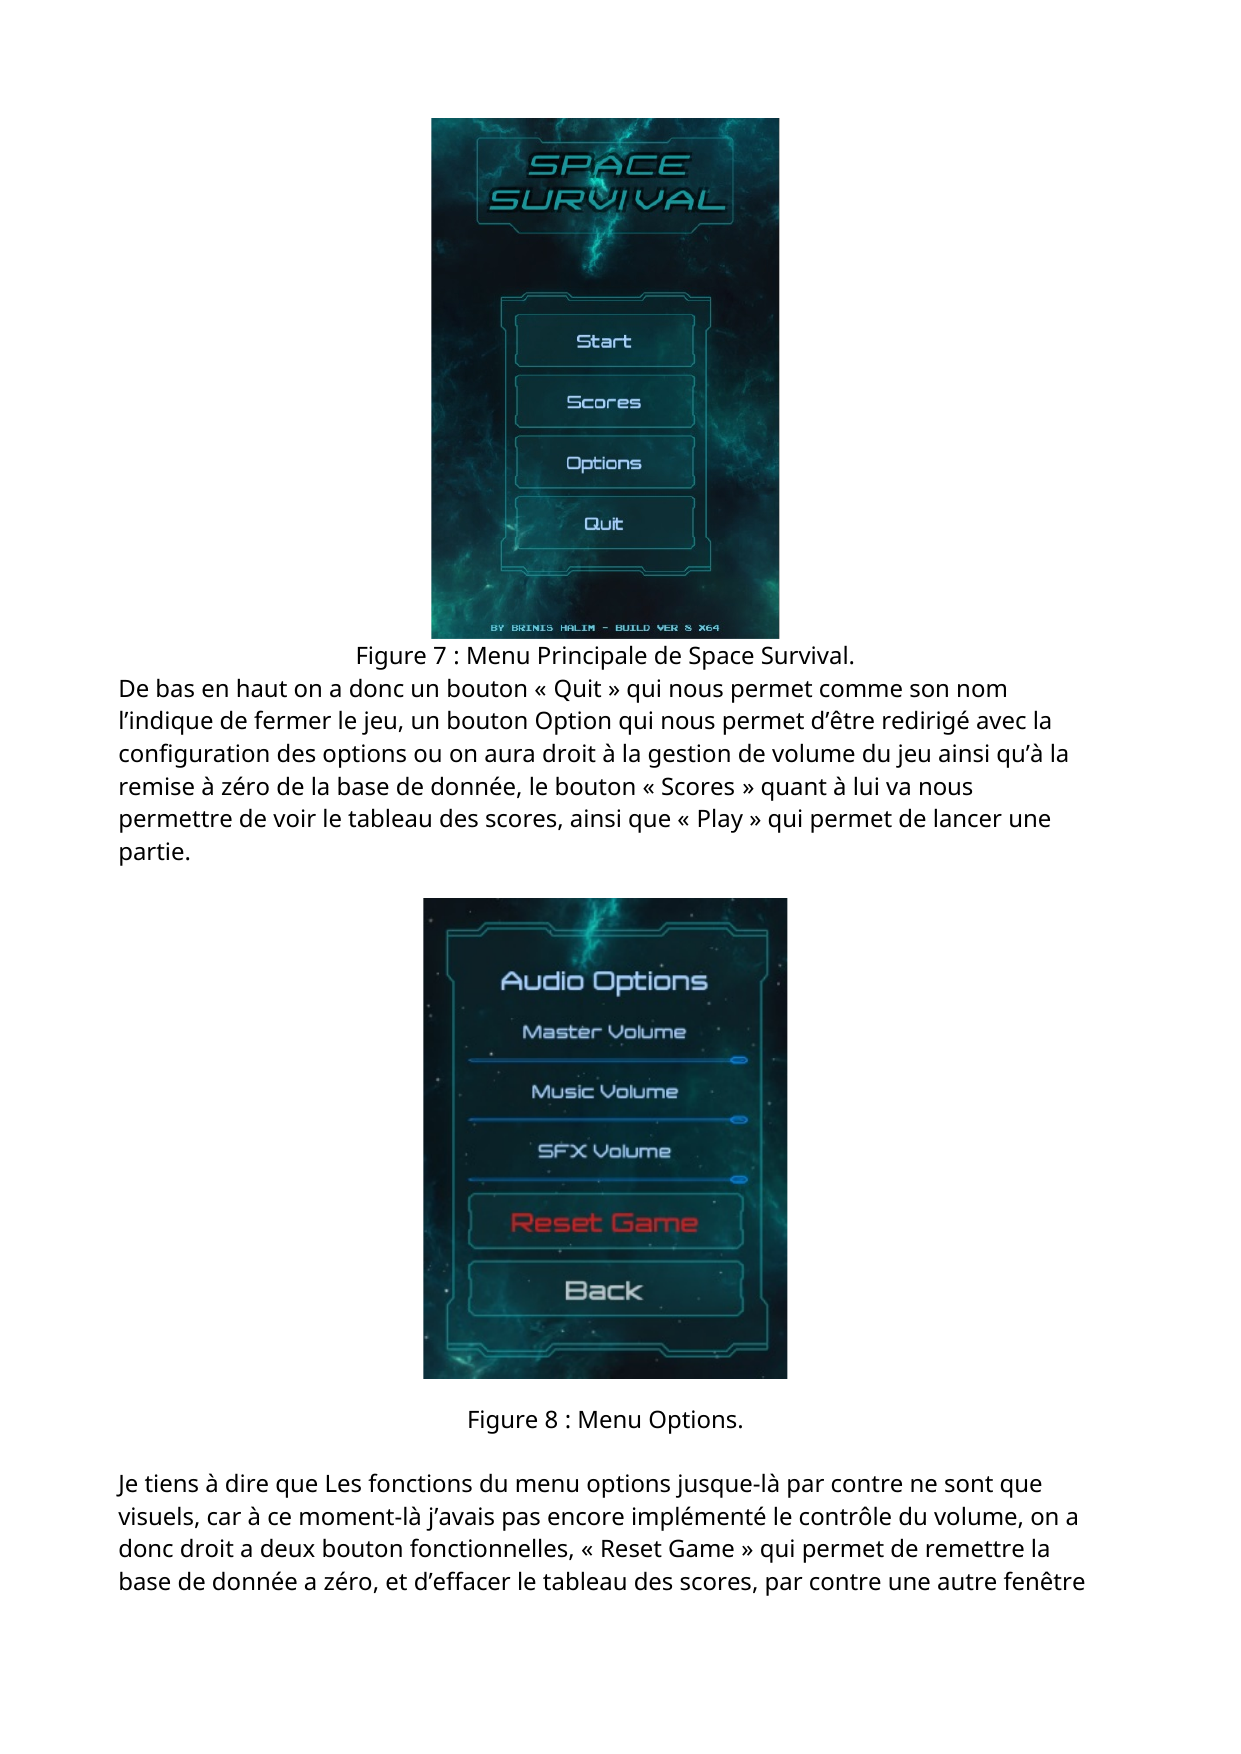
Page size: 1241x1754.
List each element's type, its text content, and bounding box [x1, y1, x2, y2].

picture [431, 118, 780, 639]
picture [423, 898, 788, 1379]
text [118, 1467, 1092, 1597]
text Figure 7 : Menu Principale de Space Survival. [118, 639, 1092, 671]
text Figure 8 : Menu Options. [118, 1403, 1092, 1436]
text De bas en haut on a donc un bouton « Quit » qui nous permet comme son nom l’indique de fermer le jeu, un bouton Option qui nous permet d’être redirigé avec la configuration des options ou on aura droit à la gestion de volume du jeu ainsi qu’à la remise à zéro de la base de donnée, le bouton « Scores » quant à lui va nous permettre de voir le tableau des scores, ainsi que « Play » qui permet de lancer une partie. [118, 671, 1092, 867]
